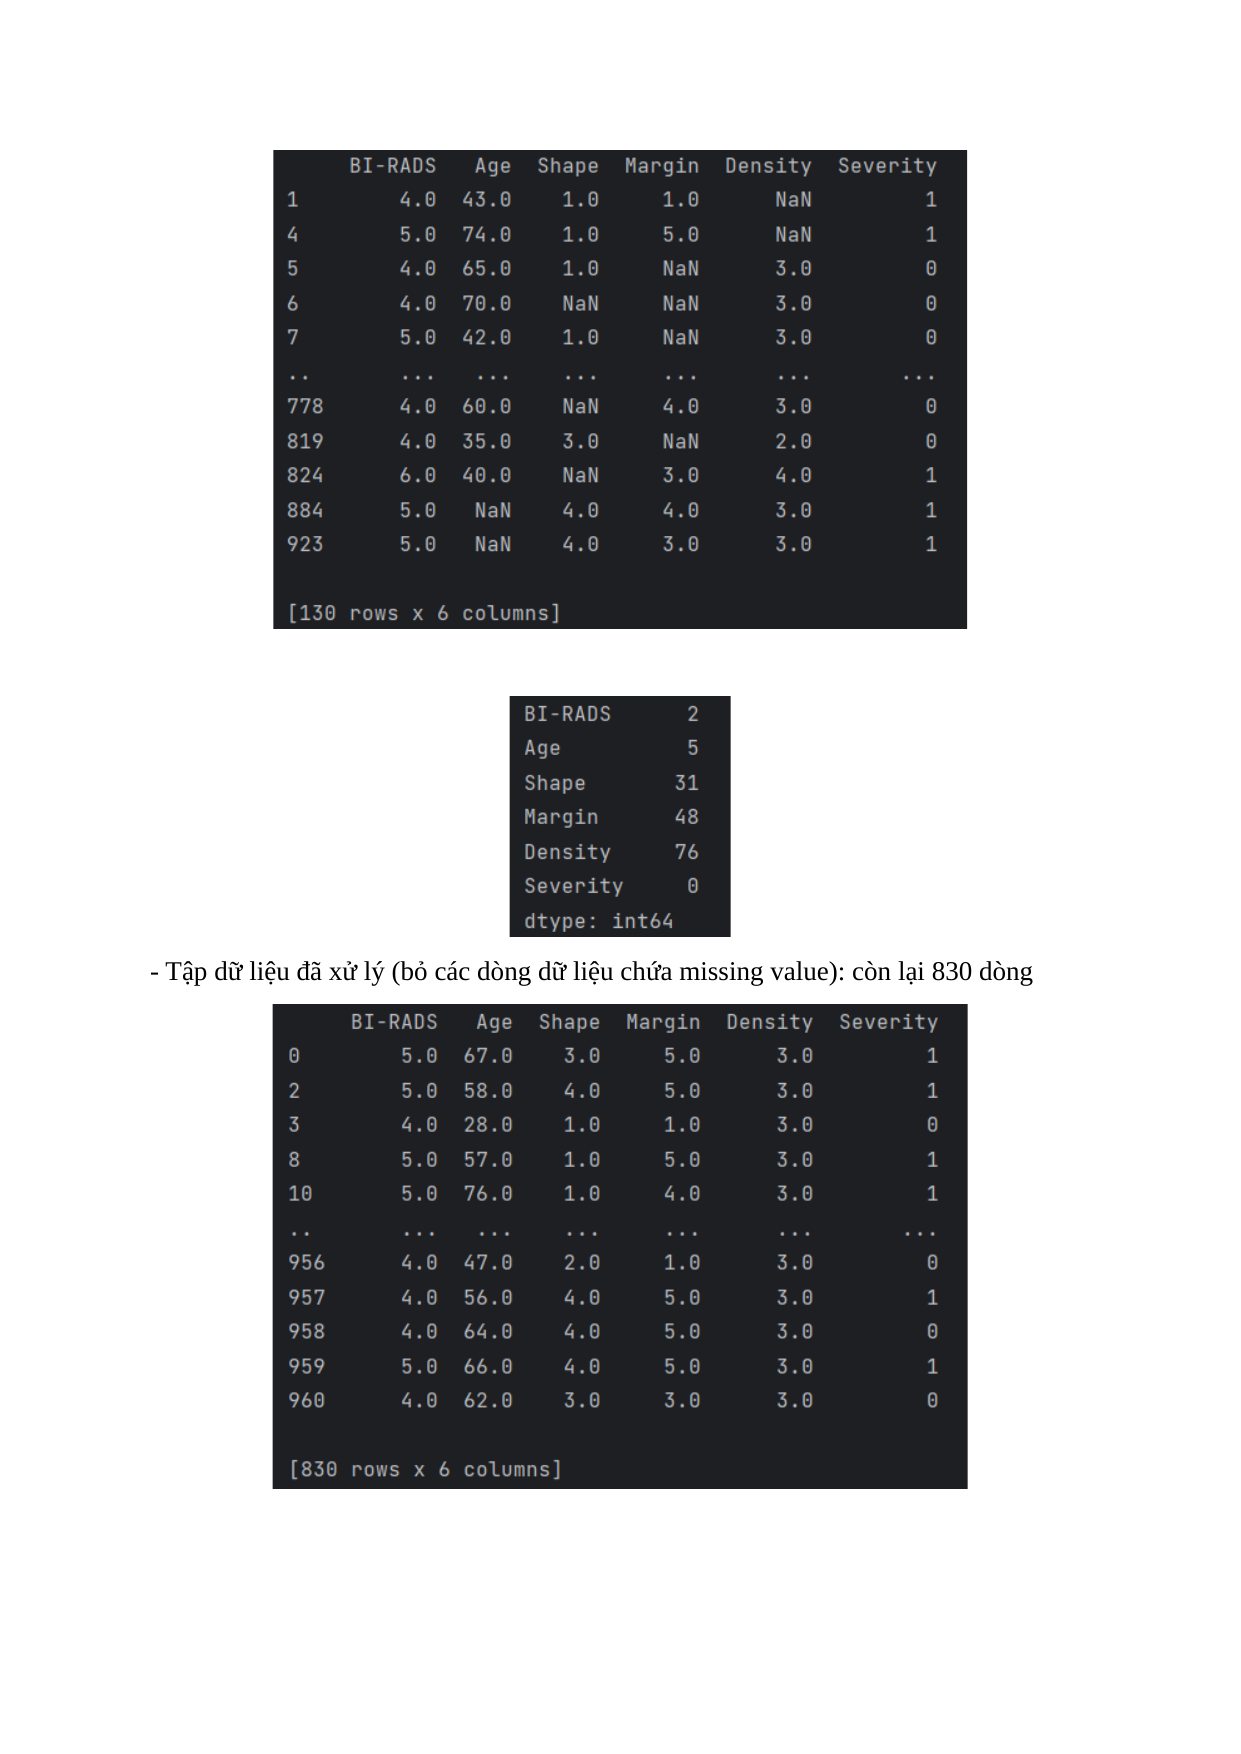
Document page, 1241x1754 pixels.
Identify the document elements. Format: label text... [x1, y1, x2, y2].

picture [273, 150, 968, 629]
picture [509, 696, 731, 937]
text - Tập dữ liệu đã xử lý (bỏ các dòng dữ liệu chứa missing value): còn lại 830 dòng [150, 955, 1090, 986]
picture [272, 1004, 968, 1489]
